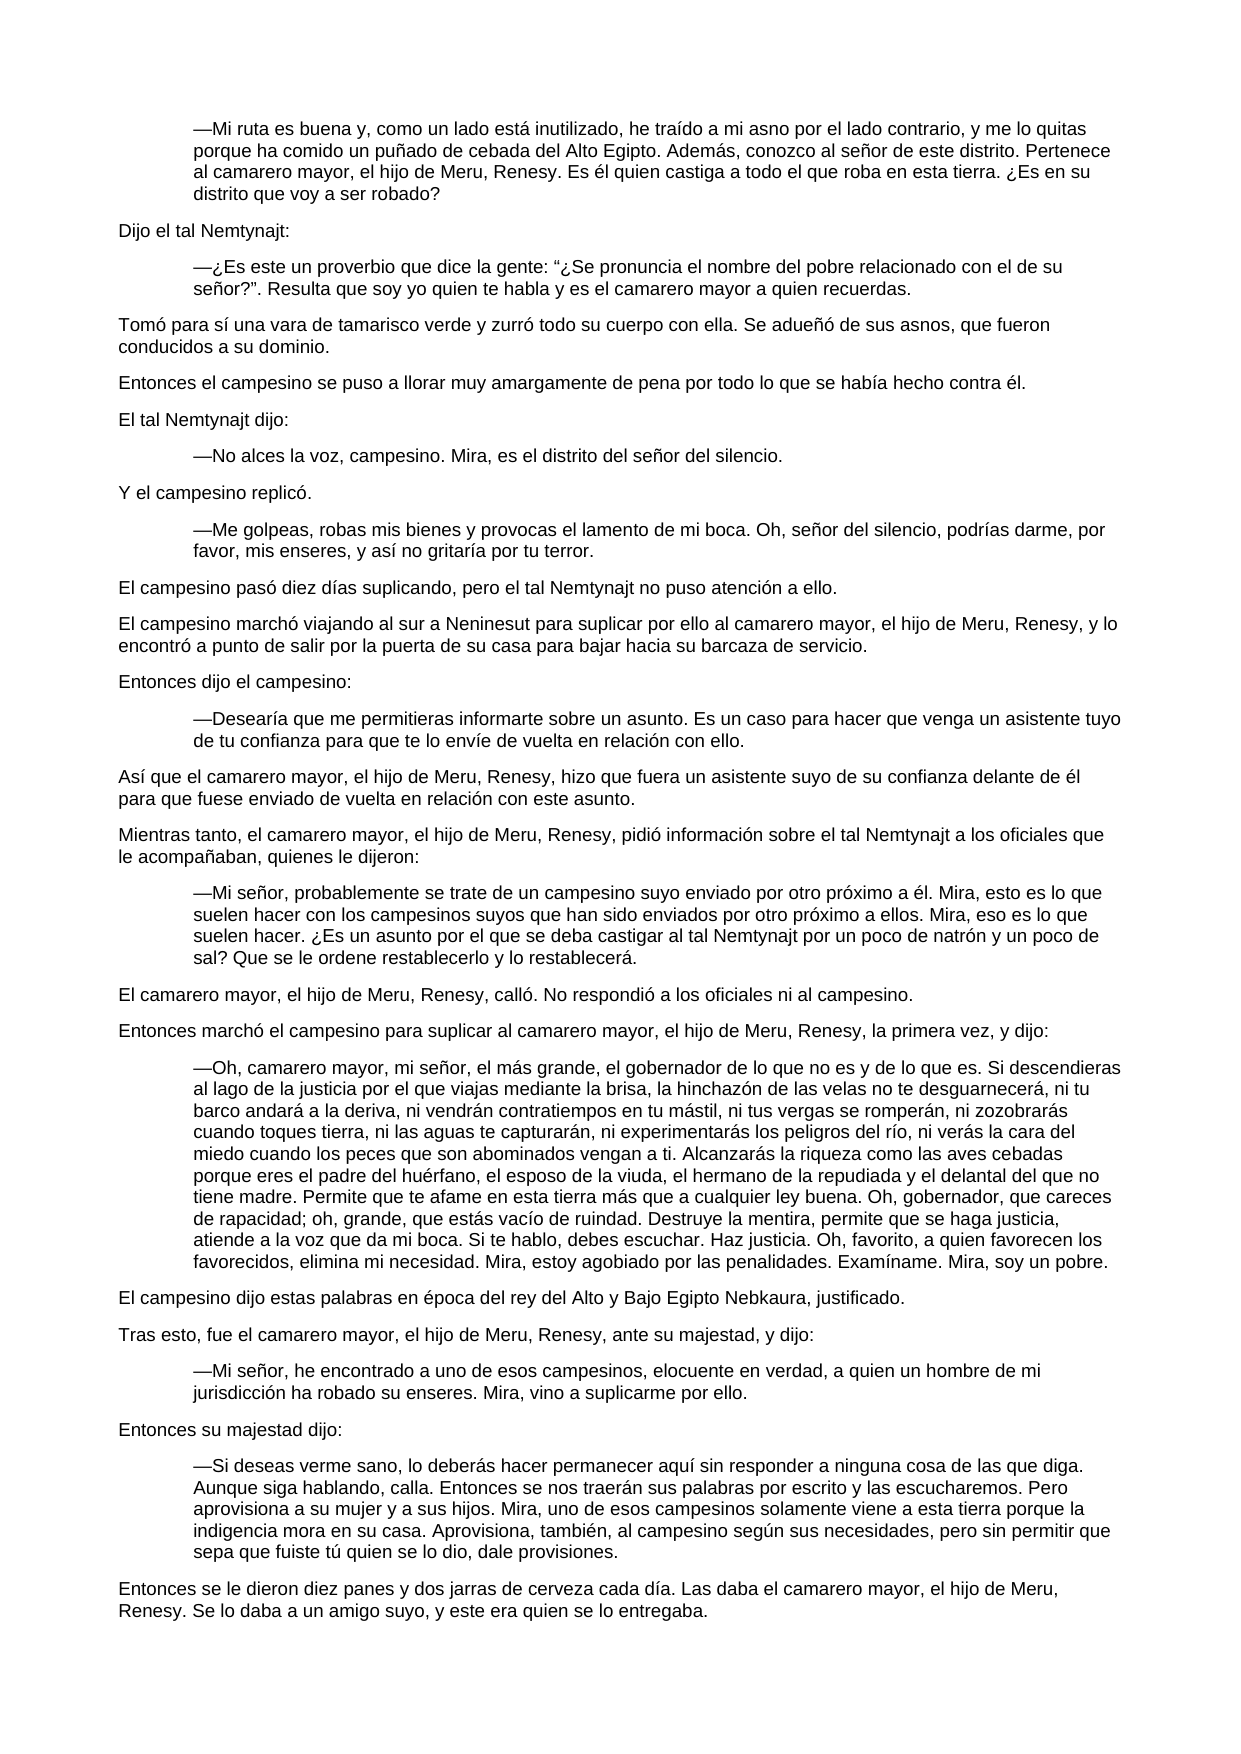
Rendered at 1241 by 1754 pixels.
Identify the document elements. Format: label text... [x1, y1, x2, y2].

text Entonces dijo el campesino: [118, 671, 1122, 693]
text El camarero mayor, el hijo de Meru, Renesy, calló. No respondió a los oficiales ni al campesino. [118, 983, 1122, 1005]
text Tras esto, fue el camarero mayor, el hijo de Meru, Renesy, ante su majestad, y dijo: [118, 1324, 1122, 1345]
text Dijo el tal Nemtynajt: [118, 219, 1122, 241]
text Entonces su majestad dijo: [118, 1418, 1122, 1440]
text Entonces el campesino se puso a llorar muy amargamente de pena por todo lo que se había hecho contra él. [118, 372, 1122, 394]
text —¿Es este un proverbio que dice la gente: “¿Se pronuncia el nombre del pobre relacionado con el de su señor?”. Resulta que soy yo quien te habla y es el camarero mayor a quien recuerdas. [193, 256, 1122, 299]
text —Si deseas verme sano, lo deberás hacer permanecer aquí sin responder a ninguna cosa de las que diga. Aunque siga hablando, calla. Entonces se nos traerán sus palabras por escrito y las escucharemos. Pero aprovisiona a su mujer y a sus hijos. Mira, uno de esos campesinos solamente viene a esta tierra porque la indigencia mora en su casa. Aprovisiona, también, al campesino según sus necesidades, pero sin permitir que sepa que fuiste tú quien se lo dio, dale provisiones. [193, 1455, 1122, 1563]
text —No alces la voz, campesino. Mira, es el distrito del señor del silencio. [193, 445, 1122, 467]
text Y el campesino replicó. [118, 482, 1122, 503]
text —Oh, camarero mayor, mi señor, el más grande, el gobernador de lo que no es y de lo que es. Si descendieras al lago de la justicia por el que viajas mediante la brisa, la hinchazón de las velas no te desguarnecerá, ni tu barco andará a la deriva, ni vendrán contratiempos en tu mástil, ni tus vergas se romperán, ni zozobrarás cuando toques tierra, ni las aguas te capturarán, ni experimentarás los peligros del río, ni verás la cara del miedo cuando los peces que son abominados vengan a ti. Alcanzarás la riqueza como las aves cebadas porque eres el padre del huérfano, el esposo de la viuda, el hermano de la repudiada y el delantal del que no tiene madre. Permite que te afame en esta tierra más que a cualquier ley buena. Oh, gobernador, que careces de rapacidad; oh, grande, que estás vacío de ruindad. Destruye la mentira, permite que se haga justicia, atiende a la voz que da mi boca. Si te hablo, debes escuchar. Haz justicia. Oh, favorito, a quien favorecen los favorecidos, elimina mi necesidad. Mira, estoy agobiado por las penalidades. Examíname. Mira, soy un pobre. [193, 1057, 1122, 1272]
text El tal Nemtynajt dijo: [118, 409, 1122, 430]
text —Mi señor, probablemente se trate de un campesino suyo enviado por otro próximo a él. Mira, esto es lo que suelen hacer con los campesinos suyos que han sido enviados por otro próximo a ellos. Mira, eso es lo que suelen hacer. ¿Es un asunto por el que se deba castigar al tal Nemtynajt por un poco de natrón y un poco de sal? Que se le ordene restablecerlo y lo restablecerá. [193, 882, 1122, 968]
text —Mi señor, he encontrado a uno de esos campesinos, elocuente en verdad, a quien un hombre de mi jurisdicción ha robado su enseres. Mira, vino a suplicarme por ello. [193, 1360, 1122, 1403]
text El campesino dijo estas palabras en época del rey del Alto y Bajo Egipto Nebkaura, justificado. [118, 1287, 1122, 1309]
text —Desearía que me permitieras informarte sobre un asunto. Es un caso para hacer que venga un asistente tuyo de tu confianza para que te lo envíe de vuelta en relación con ello. [193, 708, 1122, 751]
text —Mi ruta es buena y, como un lado está inutilizado, he traído a mi asno por el lado contrario, y me lo quitas porque ha comido un puñado de cebada del Alto Egipto. Además, conozco al señor de este distrito. Pertenece al camarero mayor, el hijo de Meru, Renesy. Es él quien castiga a todo el que roba en esta tierra. ¿Es en su distrito que voy a ser robado? [193, 118, 1122, 204]
text El campesino marchó viajando al sur a Neninesut para suplicar por ello al camarero mayor, el hijo de Meru, Renesy, y lo encontró a punto de salir por la puerta de su casa para bajar hacia su barcaza de servicio. [118, 613, 1122, 656]
text Tomó para sí una vara de tamarisco verde y zurró todo su cuerpo con ella. Se adueñó de sus asnos, que fueron conducidos a su dominio. [118, 314, 1122, 357]
text —Me golpeas, robas mis bienes y provocas el lamento de mi boca. Oh, señor del silencio, podrías darme, por favor, mis enseres, y así no gritaría por tu terror. [193, 518, 1122, 562]
text Así que el camarero mayor, el hijo de Meru, Renesy, hizo que fuera un asistente suyo de su confianza delante de él para que fuese enviado de vuelta en relación con este asunto. [118, 766, 1122, 809]
text Mientras tanto, el camarero mayor, el hijo de Meru, Renesy, pidió información sobre el tal Nemtynajt a los oficiales que le acompañaban, quienes le dijeron: [118, 824, 1122, 867]
text El campesino pasó diez días suplicando, pero el tal Nemtynajt no puso atención a ello. [118, 577, 1122, 598]
text Entonces se le dieron diez panes y dos jarras de cerveza cada día. Las daba el camarero mayor, el hijo de Meru, Renesy. Se lo daba a un amigo suyo, y este era quien se lo entregaba. [118, 1578, 1122, 1621]
text Entonces marchó el campesino para suplicar al camarero mayor, el hijo de Meru, Renesy, la primera vez, y dijo: [118, 1020, 1122, 1042]
